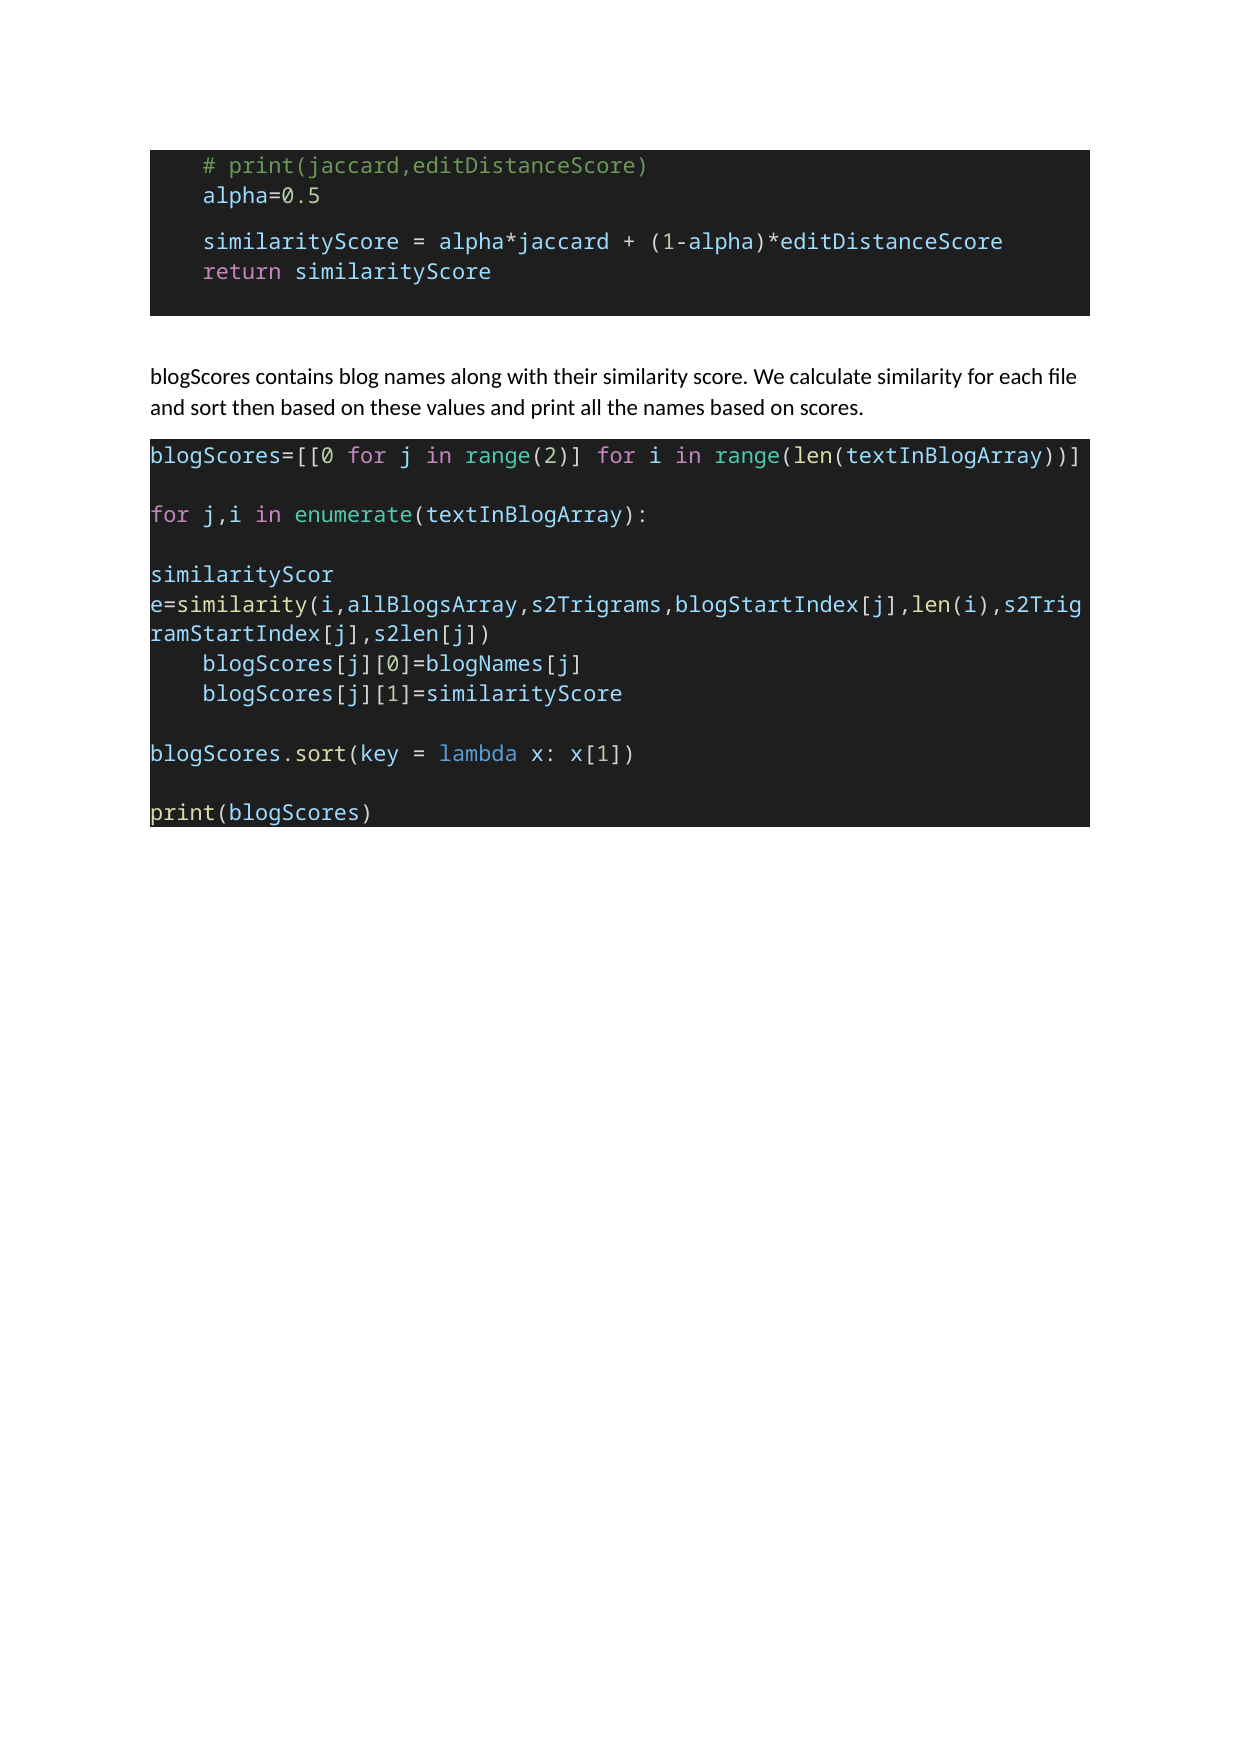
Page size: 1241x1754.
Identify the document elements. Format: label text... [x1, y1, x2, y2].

text # print(jaccard,editDistanceScore) [150, 150, 1090, 180]
text alpha=0.5 [150, 180, 1090, 209]
text blogScores[j][0]=blogNames[j] [150, 648, 1090, 678]
text blogScores[j][1]=similarityScore [150, 678, 1090, 708]
text blogScores contains blog names along with their similarity score. We calculate similarity for each file and sort then based on these values and print all the names based on scores. [150, 362, 1090, 421]
text similarityScore=similarity(i,allBlogsArray,s2Trigrams,blogStartIndex[j],len(i),s2TrigramStartIndex[j],s2len[j]) [150, 529, 1090, 648]
text blogScores=[[0 for j in range(2)] for i in range(len(textInBlogArray))] [150, 439, 1090, 469]
text return similarityScore [150, 256, 1090, 286]
text blogScores.sort(key = lambda x: x[1]) [150, 737, 1090, 767]
text for j,i in enumerate(textInBlogArray): [150, 499, 1090, 529]
text print(blogScores) [150, 797, 1090, 827]
text similarityScore = alpha*jaccard + (1-alpha)*editDistanceScore [150, 226, 1090, 256]
